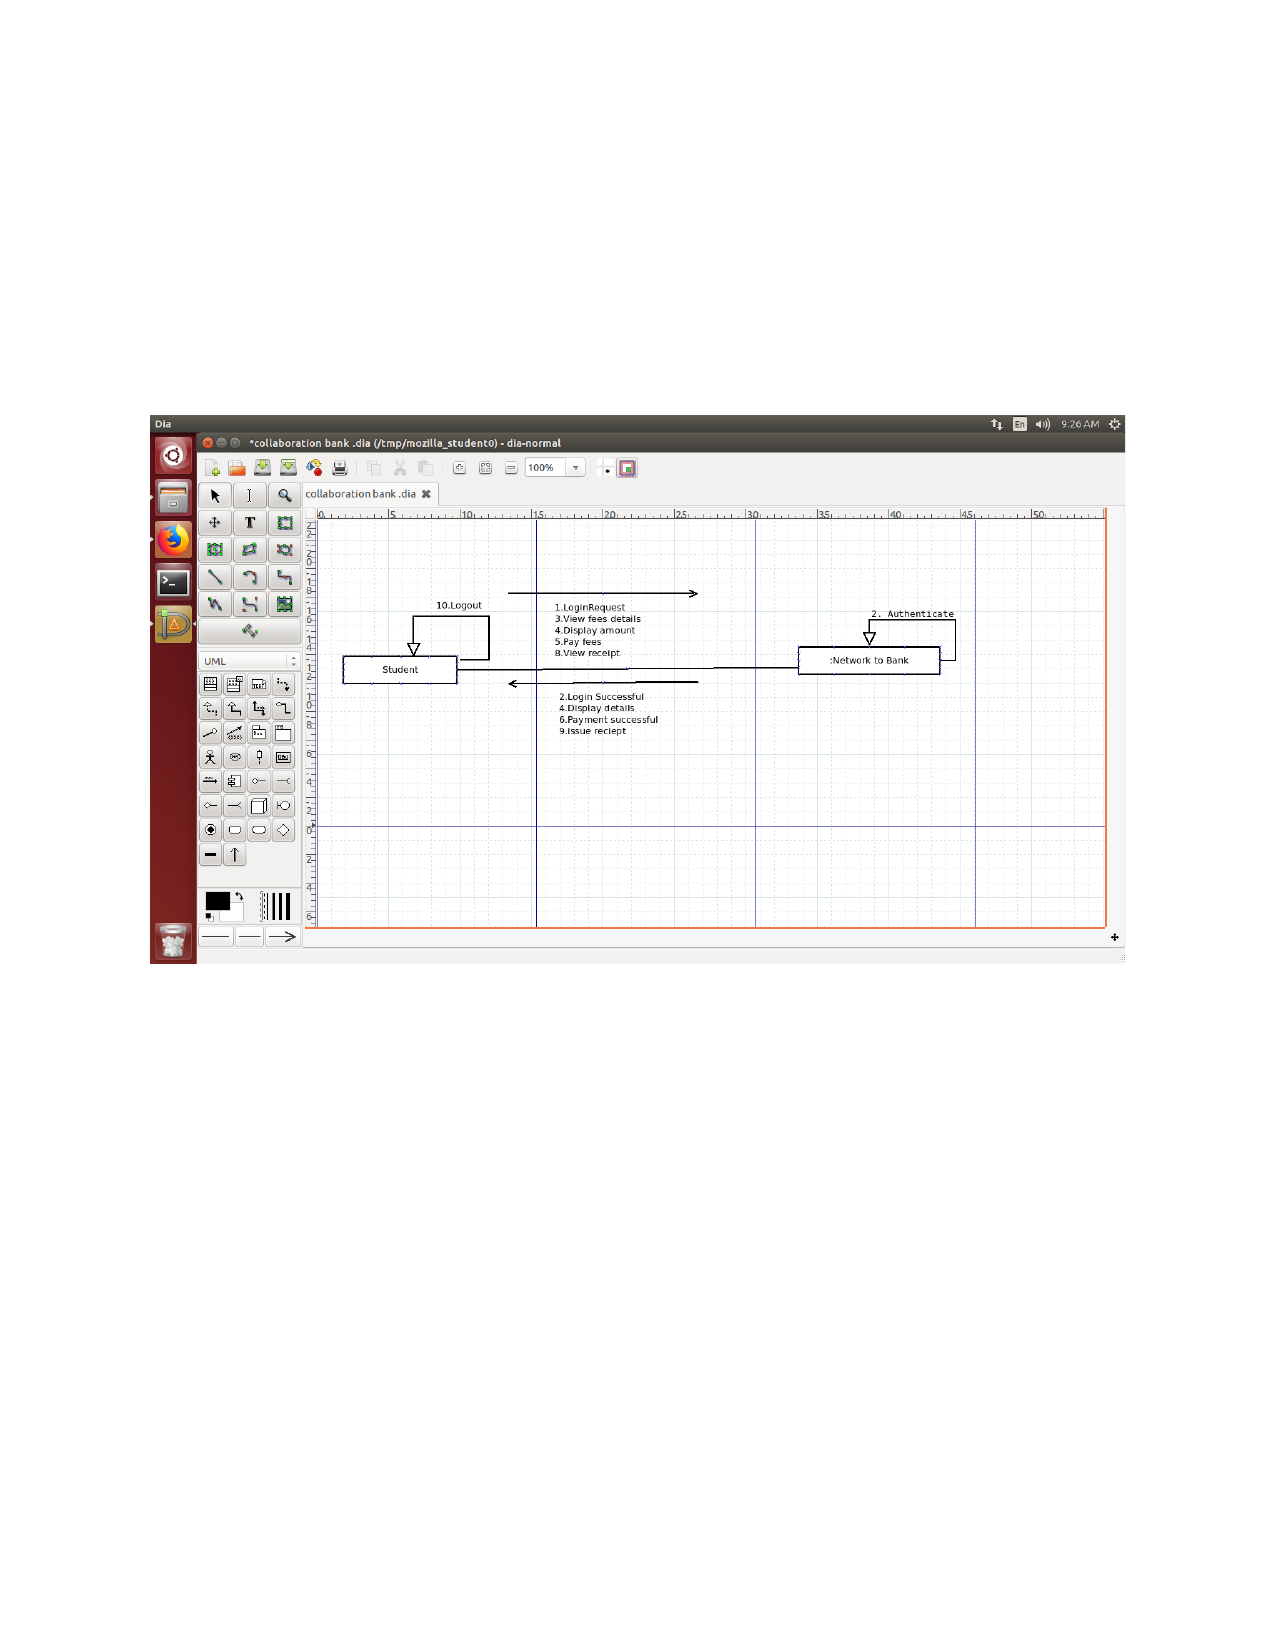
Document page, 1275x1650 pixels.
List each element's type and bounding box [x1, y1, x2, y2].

picture [150, 415, 1125, 964]
